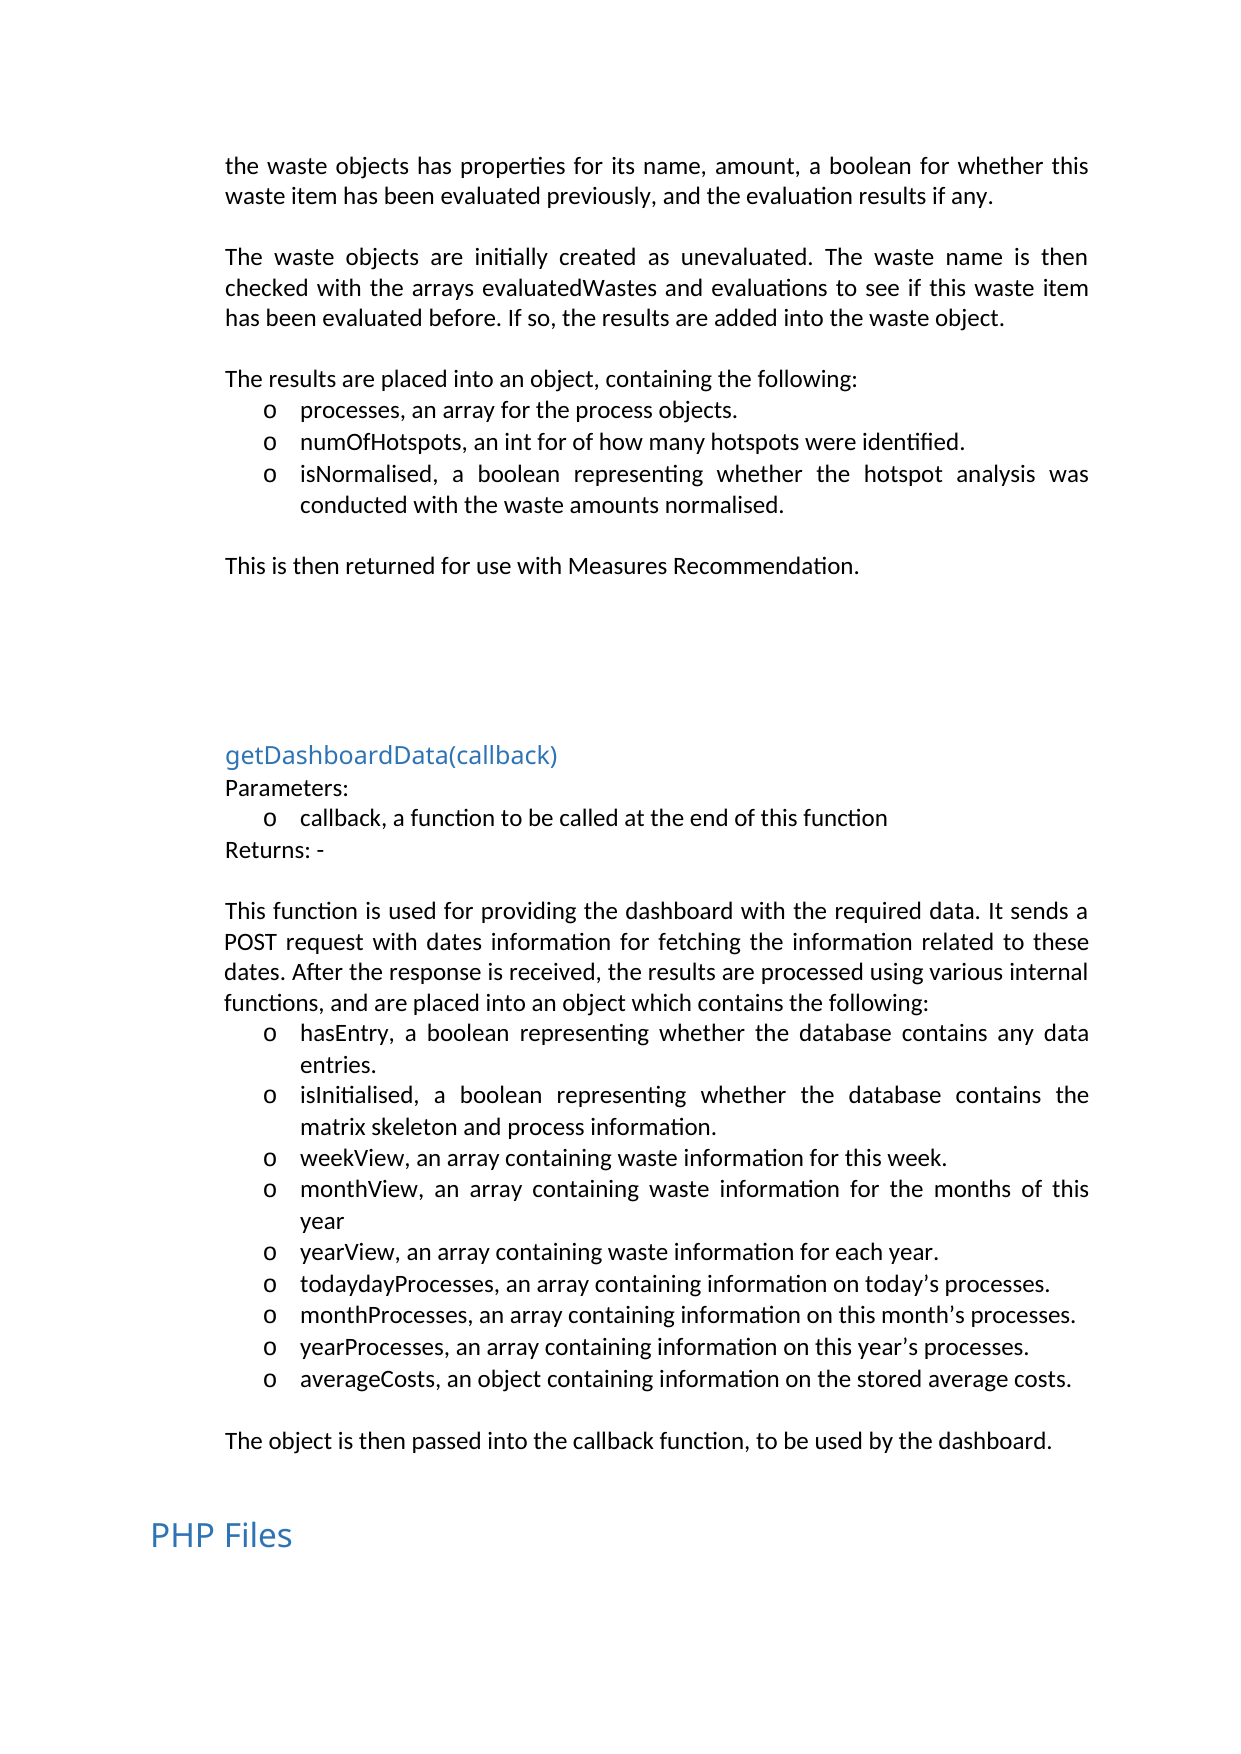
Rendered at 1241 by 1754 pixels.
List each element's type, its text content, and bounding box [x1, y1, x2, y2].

list The results are placed into an object, containing the following: [225, 364, 1090, 394]
list isNormalised, a boolean representing whether the hotspot analysis was conducted with the waste amounts normalised. [262, 458, 1090, 520]
list hasEntry, a boolean representing whether the database contains any data entries. [262, 1017, 1090, 1079]
list This is then returned for use with Measures Recommendation. [225, 551, 1090, 581]
list monthView, an array containing waste information for the months of this year [262, 1174, 1090, 1236]
list processes, an array for the process objects. [262, 394, 1090, 426]
list monthProcesses, an array containing information on this month’s processes. [262, 1299, 1090, 1331]
list callback, a function to be called at the end of this function [262, 802, 1090, 834]
text The object is then passed into the callback function, to be used by the dashboard. [225, 1425, 1090, 1456]
text This function is used for providing the dashboard with the required data. It sends a POST request with dates information for fetching the information related to these dates. After the response is received, the results are processed using various internal functions, and are placed into an object which contains the following: [224, 895, 1090, 1017]
list numOfHotspots, an int for of how many hotspots were identified. [262, 426, 1090, 458]
list isInitialised, a boolean representing whether the database contains the matrix skeleton and process information. [262, 1079, 1090, 1142]
subtitle getDashboardData(callback) [225, 738, 1090, 772]
list averageCosts, an object containing information on the stored average costs. [262, 1363, 1090, 1395]
list yearProcesses, an array containing information on this year’s processes. [262, 1331, 1090, 1363]
list weekView, an array containing waste information for this week. [262, 1142, 1090, 1174]
list The waste objects are initially created as unevaluated. The waste name is then checked with the arrays evaluatedWastes and evaluations to see if this waste item has been evaluated before. If so, the results are added into the waste object. [225, 242, 1090, 333]
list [225, 150, 1090, 211]
subtitle PHP Files [150, 1511, 1090, 1557]
list todaydayProcesses, an array containing information on today’s processes. [262, 1268, 1090, 1299]
list yearView, an array containing waste information for each year. [262, 1236, 1090, 1268]
list Parameters: [225, 772, 1090, 802]
text Returns: - [150, 834, 1090, 865]
